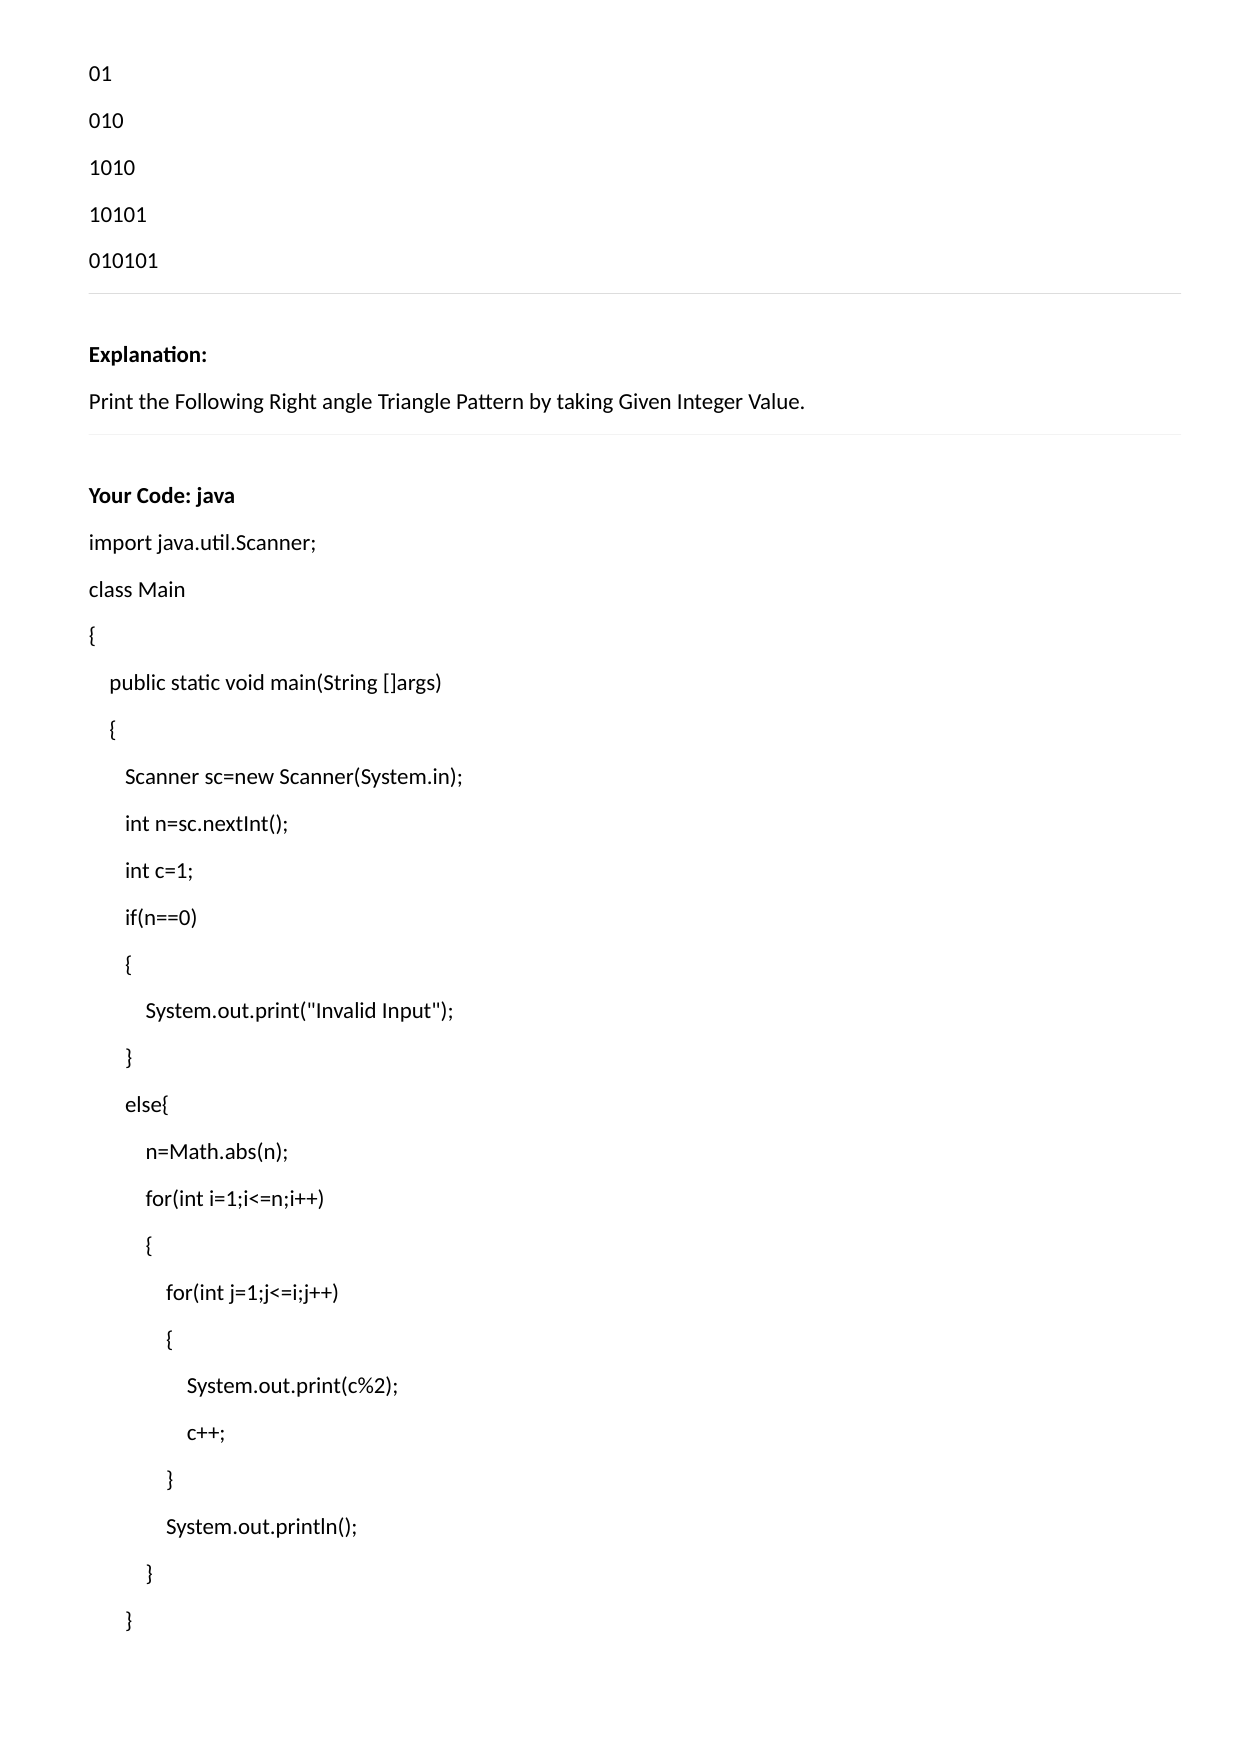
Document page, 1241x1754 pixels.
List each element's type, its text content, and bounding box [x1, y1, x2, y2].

text } [89, 1606, 1181, 1634]
text 010 [89, 106, 1181, 134]
text Your Code: java [89, 481, 1181, 509]
text System.out.print(c%2); [89, 1372, 1181, 1399]
text { [89, 622, 1181, 649]
text int n=sc.nextInt(); [89, 809, 1181, 837]
text int c=1; [89, 856, 1181, 884]
text { [89, 950, 1181, 978]
text else{ [89, 1090, 1181, 1118]
text 010101 [89, 247, 1181, 274]
text } [89, 1043, 1181, 1071]
text n=Math.abs(n); [89, 1137, 1181, 1165]
text for(int i=1;i<=n;i++) [89, 1184, 1181, 1212]
text if(n==0) [89, 903, 1181, 931]
text { [89, 1231, 1181, 1259]
text Explanation: [89, 340, 1181, 368]
text 1010 [89, 153, 1181, 181]
text 10101 [89, 200, 1181, 228]
text Scanner sc=new Scanner(System.in); [89, 762, 1181, 790]
text System.out.println(); [89, 1512, 1181, 1540]
text System.out.print("Invalid Input"); [89, 997, 1181, 1024]
text 01 [89, 59, 1181, 87]
text import java.util.Scanner; [89, 528, 1181, 556]
text Print the Following Right angle Triangle Pattern by taking Given Integer Value. [89, 387, 1181, 415]
text } [89, 1559, 1181, 1587]
text c++; [89, 1418, 1181, 1446]
text for(int j=1;j<=i;j++) [89, 1278, 1181, 1306]
text } [89, 1465, 1181, 1493]
text class Main [89, 575, 1181, 603]
text { [89, 715, 1181, 743]
text public static void main(String []args) [89, 668, 1181, 696]
text { [89, 1325, 1181, 1353]
